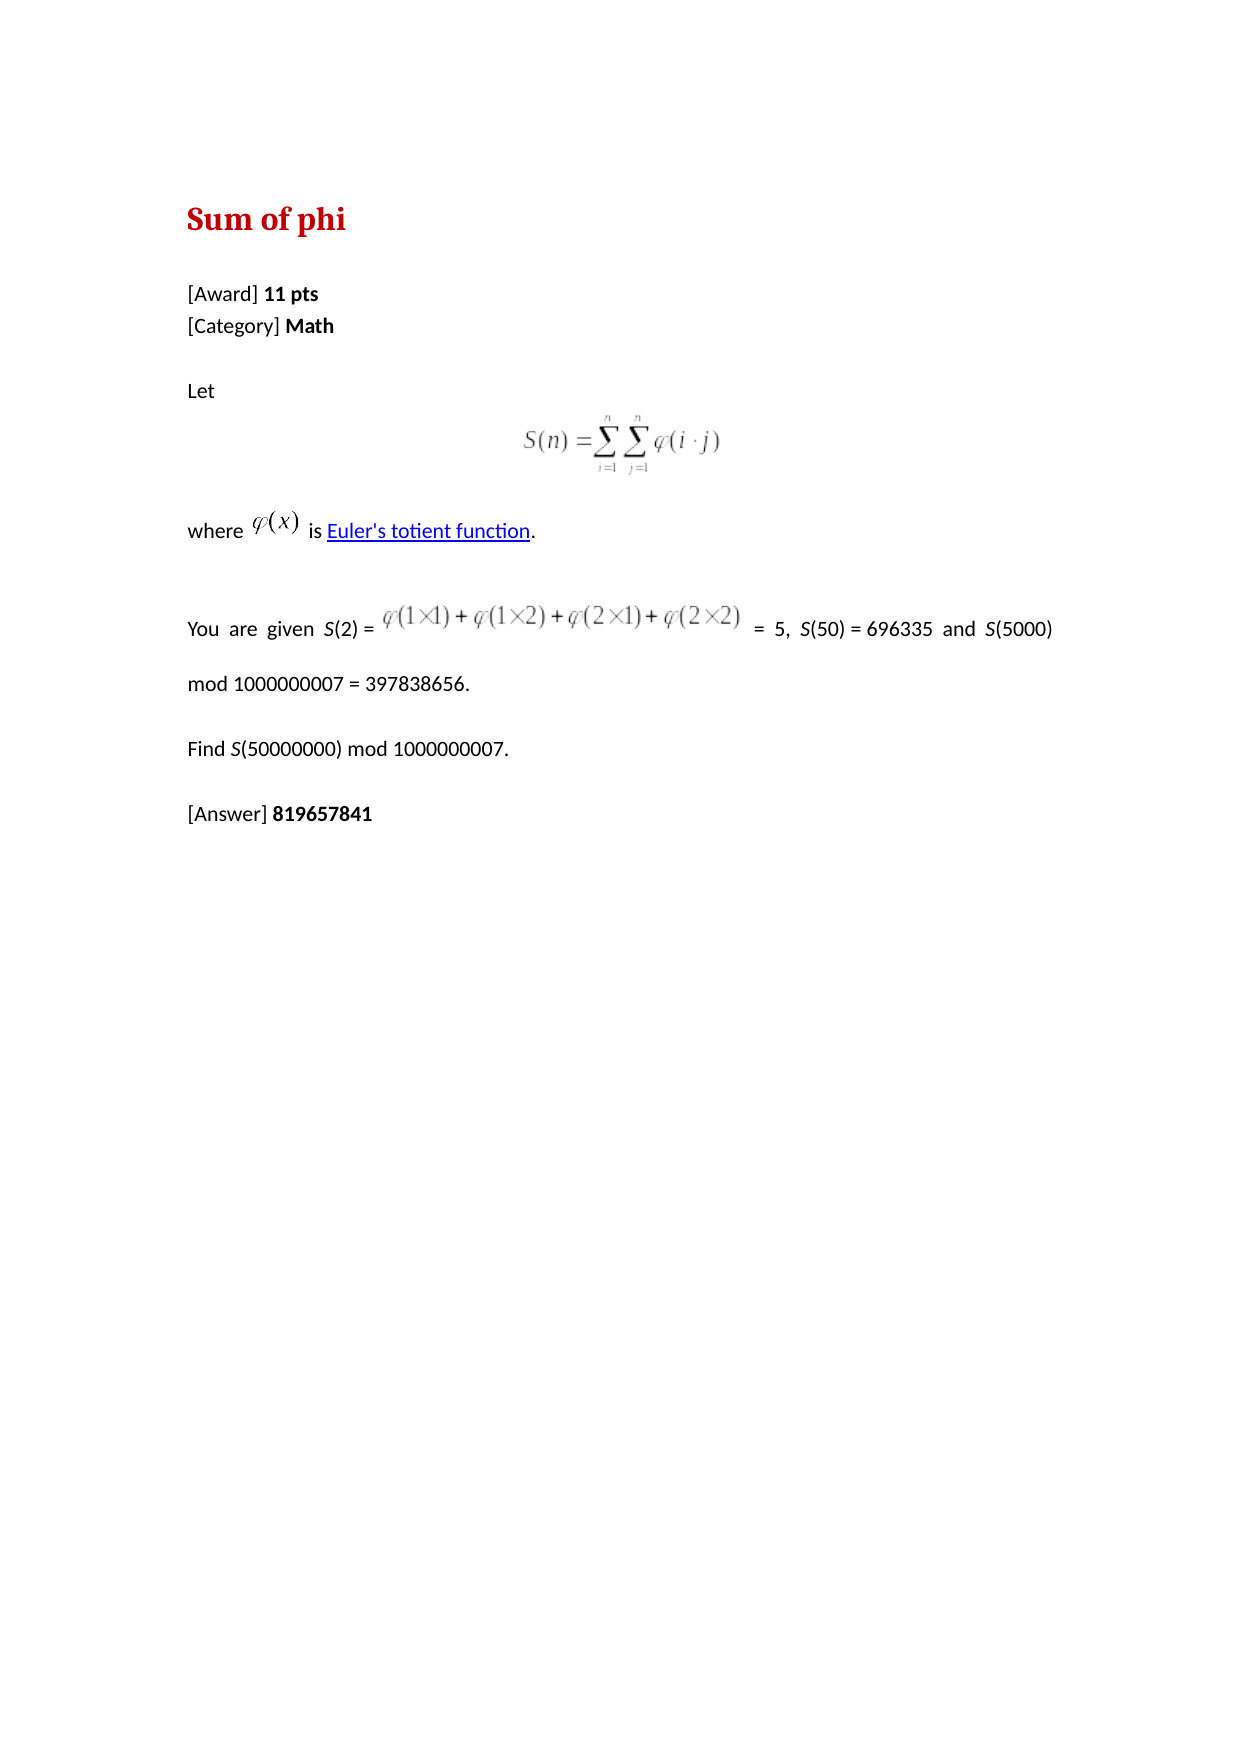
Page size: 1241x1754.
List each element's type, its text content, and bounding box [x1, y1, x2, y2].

text Find S(50000000) mod 1000000007. [187, 732, 1053, 764]
text Let [187, 374, 1053, 407]
text [Category] Math [187, 309, 1053, 342]
text [Award] 11 pts [187, 277, 1053, 309]
text [Answer] 819657841 [187, 797, 1053, 829]
title Sum of phi [187, 187, 1053, 252]
text where is Euler's totient function. [187, 504, 1053, 569]
text You are given S(2) = = 5, S(50) = 696335 and S(5000) mod 1000000007 = 397838656. [187, 602, 1053, 699]
